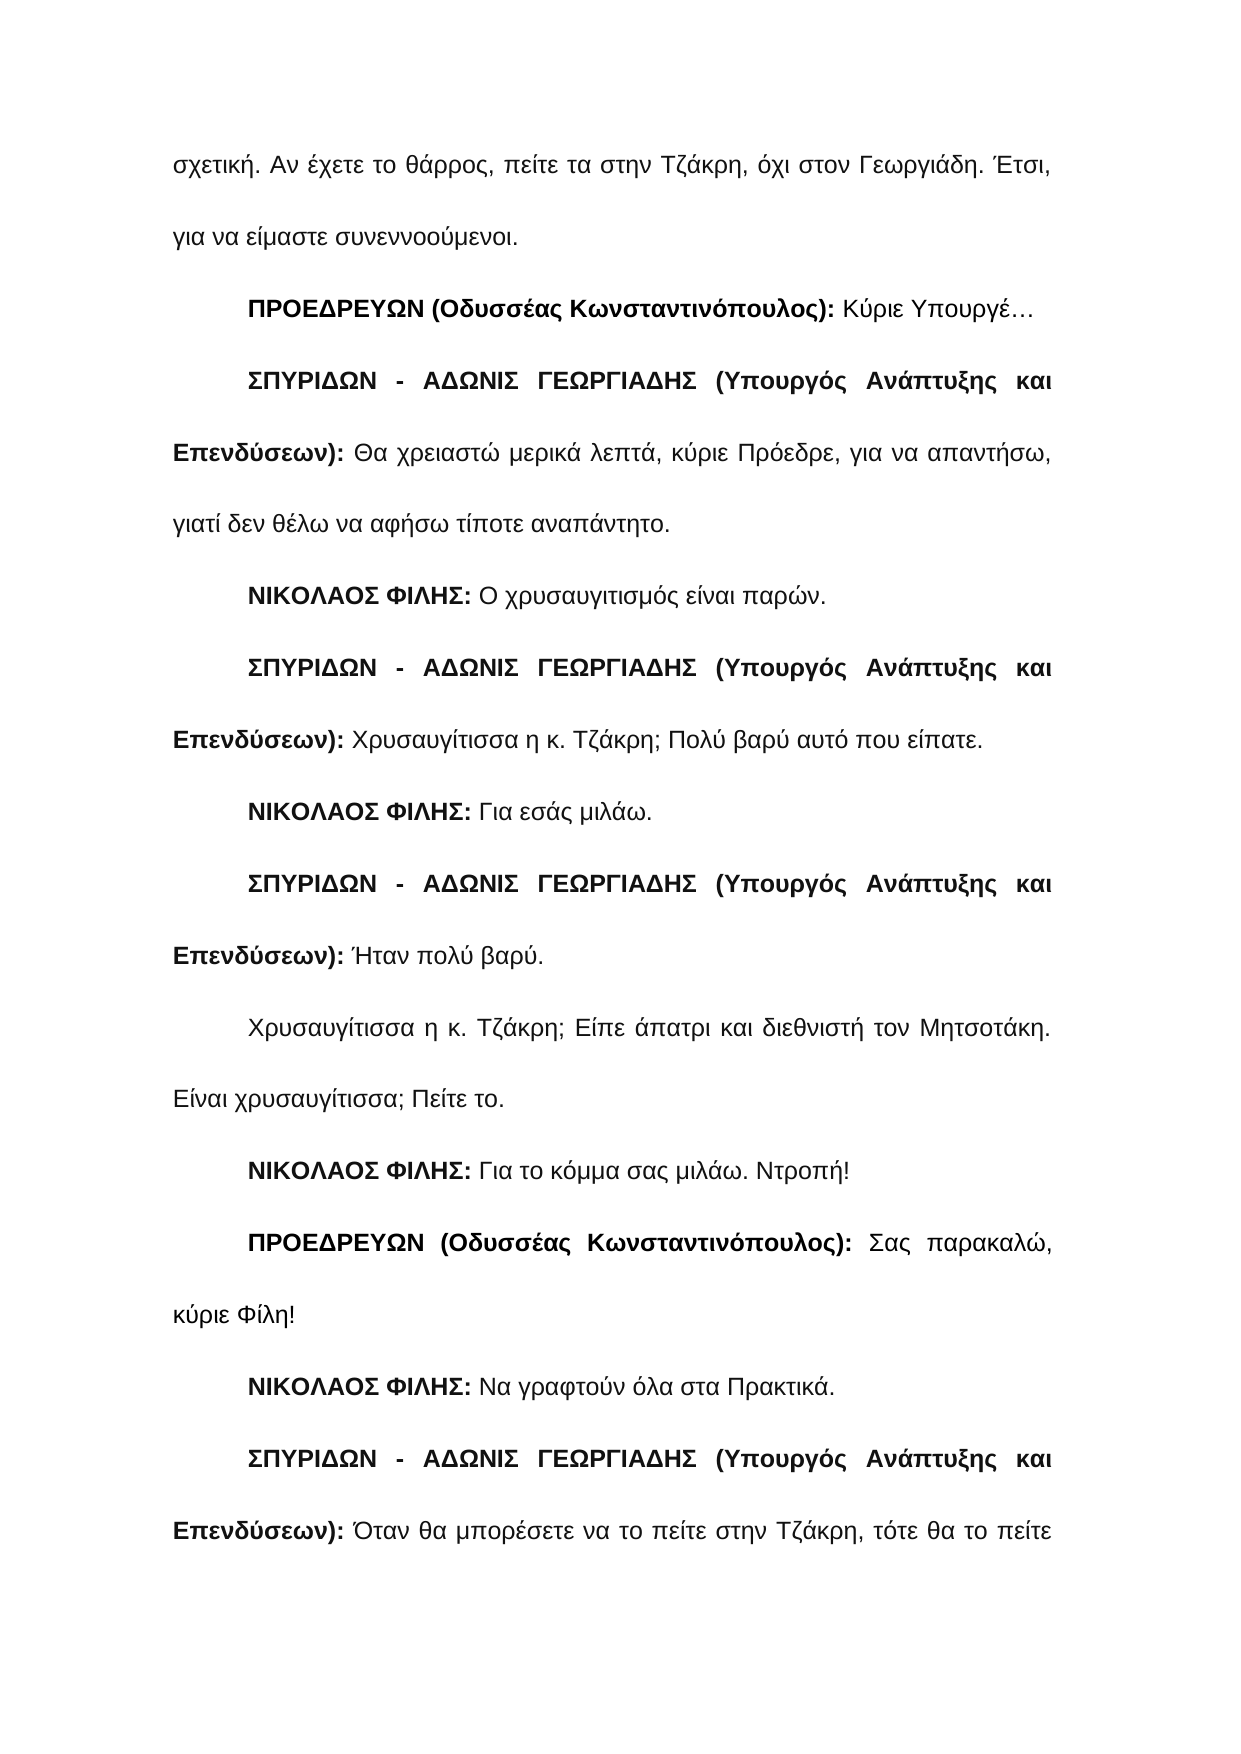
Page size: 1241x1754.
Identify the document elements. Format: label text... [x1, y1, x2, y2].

text ΝΙΚΟΛΑΟΣ ΦΙΛΗΣ: Ο χρυσαυγιτισμός είναι παρών. [173, 581, 1053, 610]
text ΣΠΥΡΙΔΩΝ - ΑΔΩΝΙΣ ΓΕΩΡΓΙΑΔΗΣ (Υπουργός Ανάπτυξης και Επενδύσεων): Χρυσαυγίτισσα η κ. Τζάκρη; Πολύ βαρύ αυτό που είπατε. [173, 653, 1053, 754]
text ΣΠΥΡΙΔΩΝ - ΑΔΩΝΙΣ ΓΕΩΡΓΙΑΔΗΣ (Υπουργός Ανάπτυξης και Επενδύσεων): Θα χρειαστώ μερικά λεπτά, κύριε Πρόεδρε, για να απαντήσω, γιατί δεν θέλω να αφήσω τίποτε αναπάντητο. [173, 366, 1053, 538]
text ΝΙΚΟΛΑΟΣ ΦΙΛΗΣ: Να γραφτούν όλα στα Πρακτικά. [173, 1372, 1053, 1401]
text ΣΠΥΡΙΔΩΝ - ΑΔΩΝΙΣ ΓΕΩΡΓΙΑΔΗΣ (Υπουργός Ανάπτυξης και Επενδύσεων): Ήταν πολύ βαρύ. [173, 869, 1053, 969]
text ΠΡΟΕΔΡΕΥΩΝ (Οδυσσέας Κωνσταντινόπουλος): Κύριε Υπουργέ… [173, 294, 1053, 322]
text ΠΡΟΕΔΡΕΥΩΝ (Οδυσσέας Κωνσταντινόπουλος): Σας παρακαλώ, κύριε Φίλη! [173, 1228, 1053, 1329]
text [173, 150, 1053, 251]
text Χρυσαυγίτισσα η κ. Τζάκρη; Είπε άπατρι και διεθνιστή τον Μητσοτάκη. Είναι χρυσαυγίτισσα; Πείτε το. [173, 1012, 1053, 1113]
text ΝΙΚΟΛΑΟΣ ΦΙΛΗΣ: Για το κόμμα σας μιλάω. Ντροπή! [173, 1156, 1053, 1185]
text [173, 1444, 1053, 1544]
text ΝΙΚΟΛΑΟΣ ΦΙΛΗΣ: Για εσάς μιλάω. [173, 797, 1053, 826]
